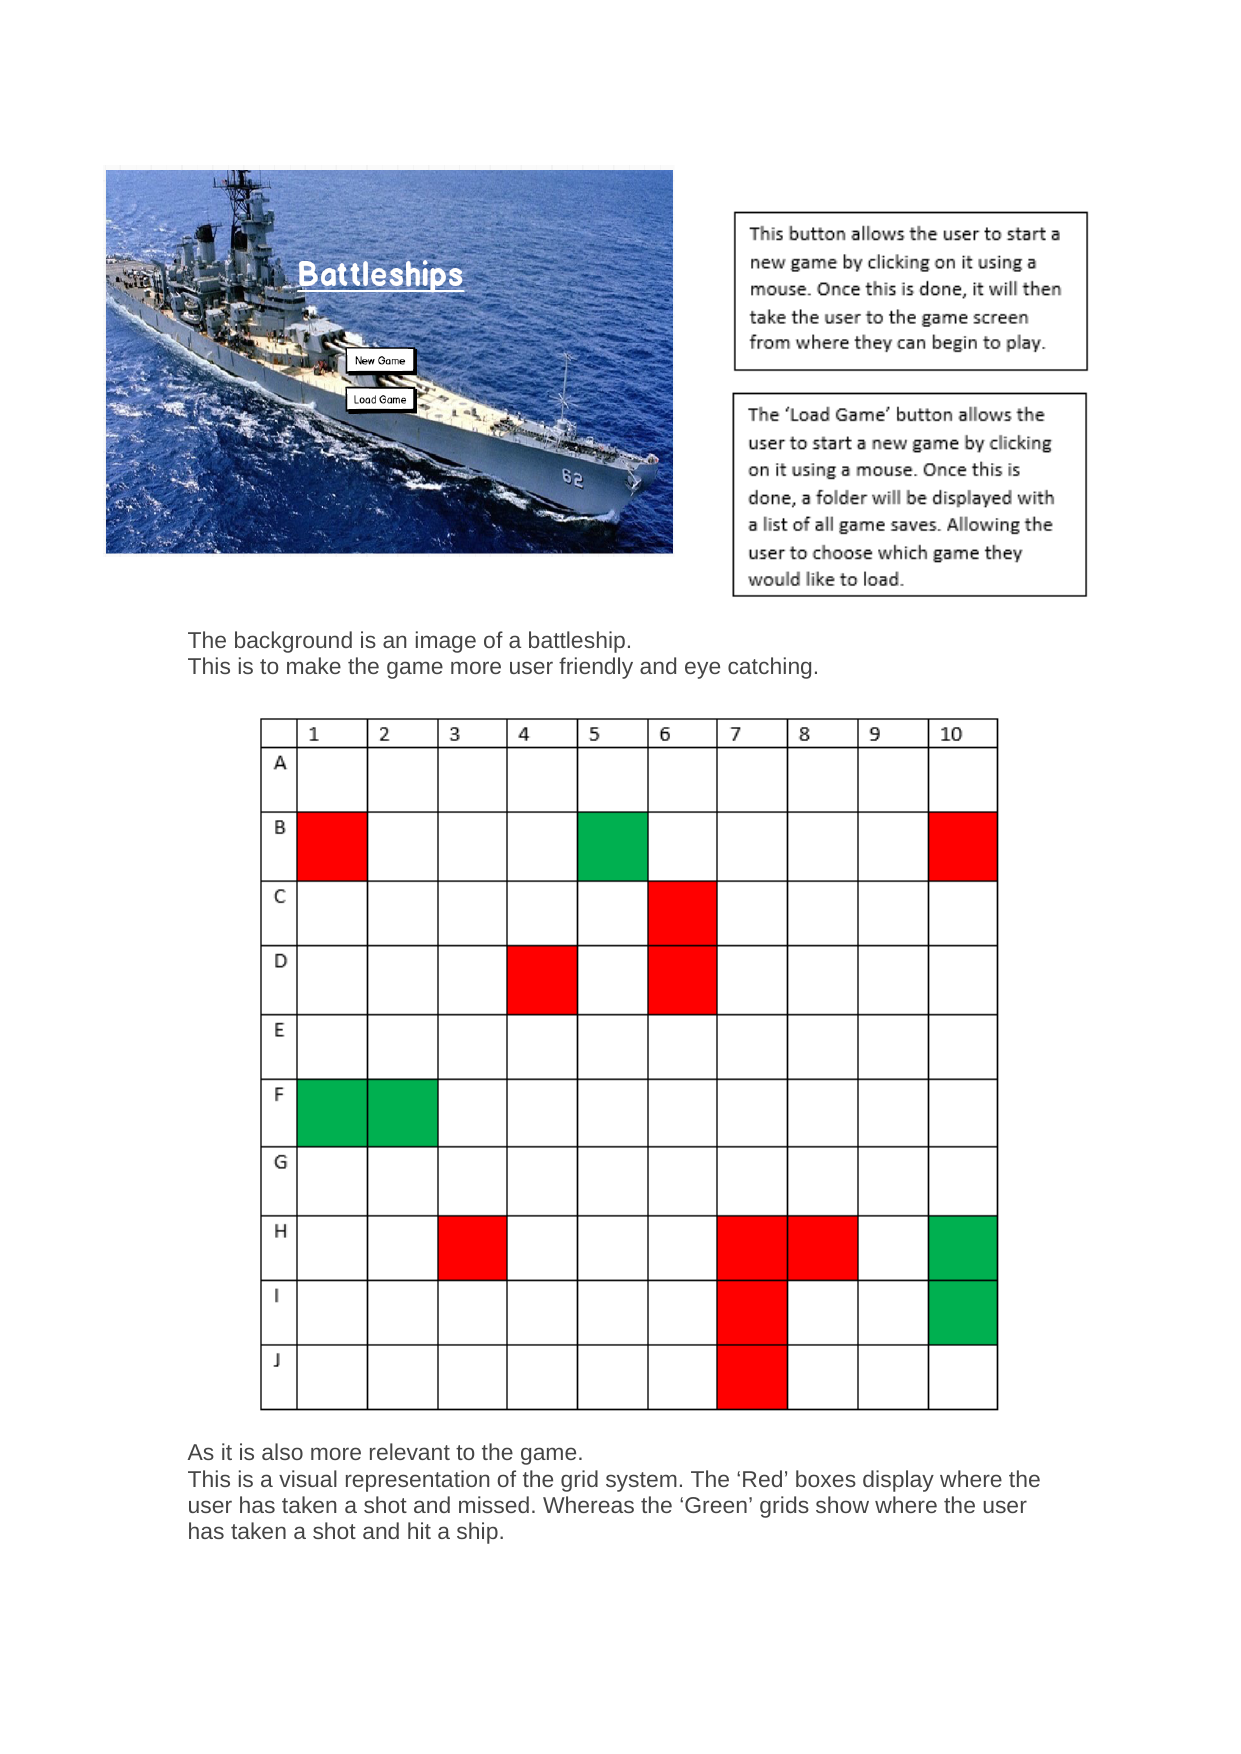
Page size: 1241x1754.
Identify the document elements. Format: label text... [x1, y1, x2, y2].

picture [725, 382, 1095, 608]
picture [250, 711, 1006, 1421]
picture [103, 165, 682, 557]
text This is to make the game more user friendly and eye catching. [187, 653, 1053, 679]
text This is a visual representation of the grid system. The ‘Red’ boxes display where the user has taken a shot and missed. Whereas the ‘Green’ grids show where the user has taken a shot and hit a ship. [187, 1466, 1053, 1545]
picture [725, 201, 1096, 379]
